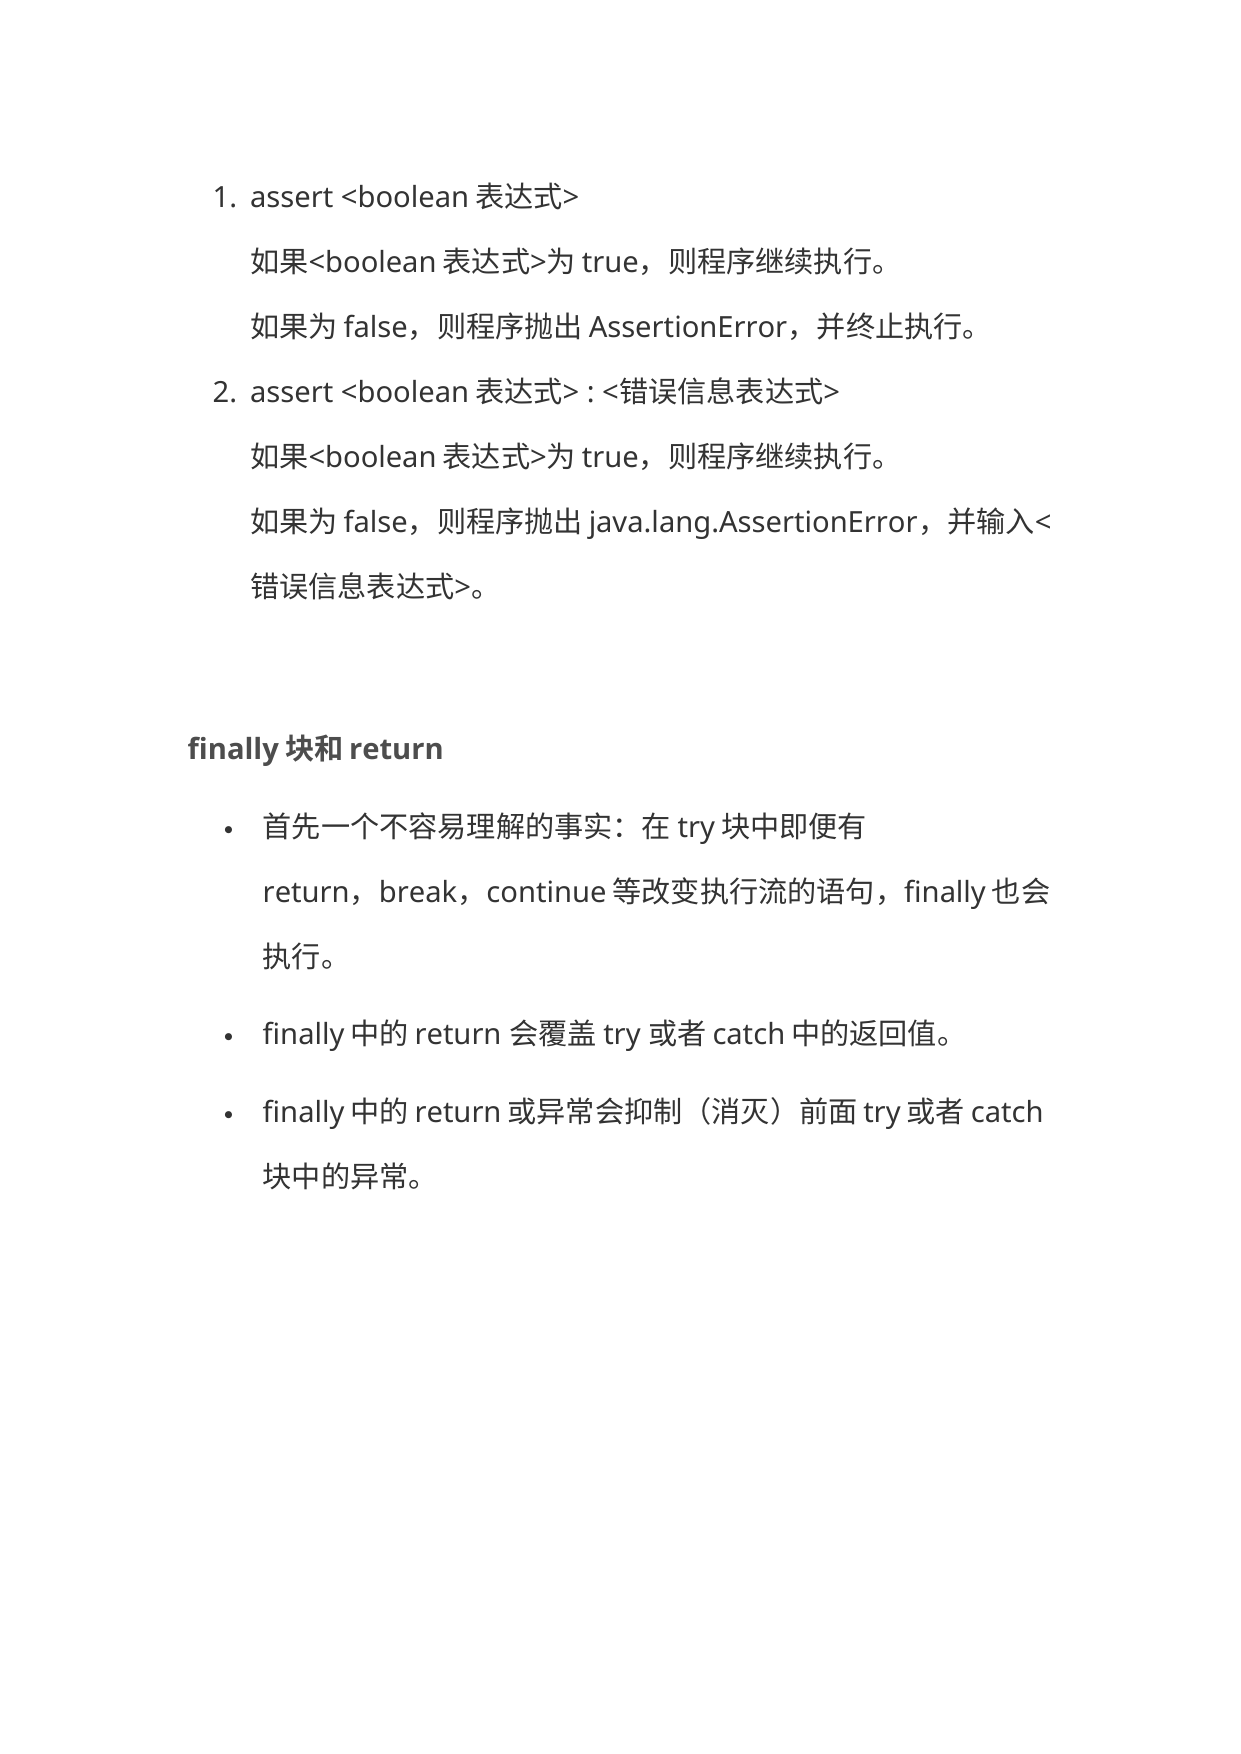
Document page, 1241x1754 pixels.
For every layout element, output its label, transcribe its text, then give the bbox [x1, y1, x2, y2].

list assert <boolean表达式> 如果<boolean表达式>为true，则程序继续执行。 如果为false，则程序抛出AssertionError，并终止执行。 [212, 162, 1053, 357]
list assert <boolean表达式> : <错误信息表达式> 如果<boolean表达式>为true，则程序继续执行。 如果为false，则程序抛出java.lang.AssertionError，并输入<错误信息表达式>。 [212, 357, 1053, 617]
text finally块和return [187, 714, 1053, 779]
list finally中的return或异常会抑制（消灭）前面try或者catch块中的异常。 [225, 1077, 1053, 1207]
list finally中的return 会覆盖 try 或者catch中的返回值。 [225, 999, 1053, 1064]
list 首先一个不容易理解的事实：在 try块中即便有return，break，continue等改变执行流的语句，finally也会执行。 [225, 792, 1053, 987]
